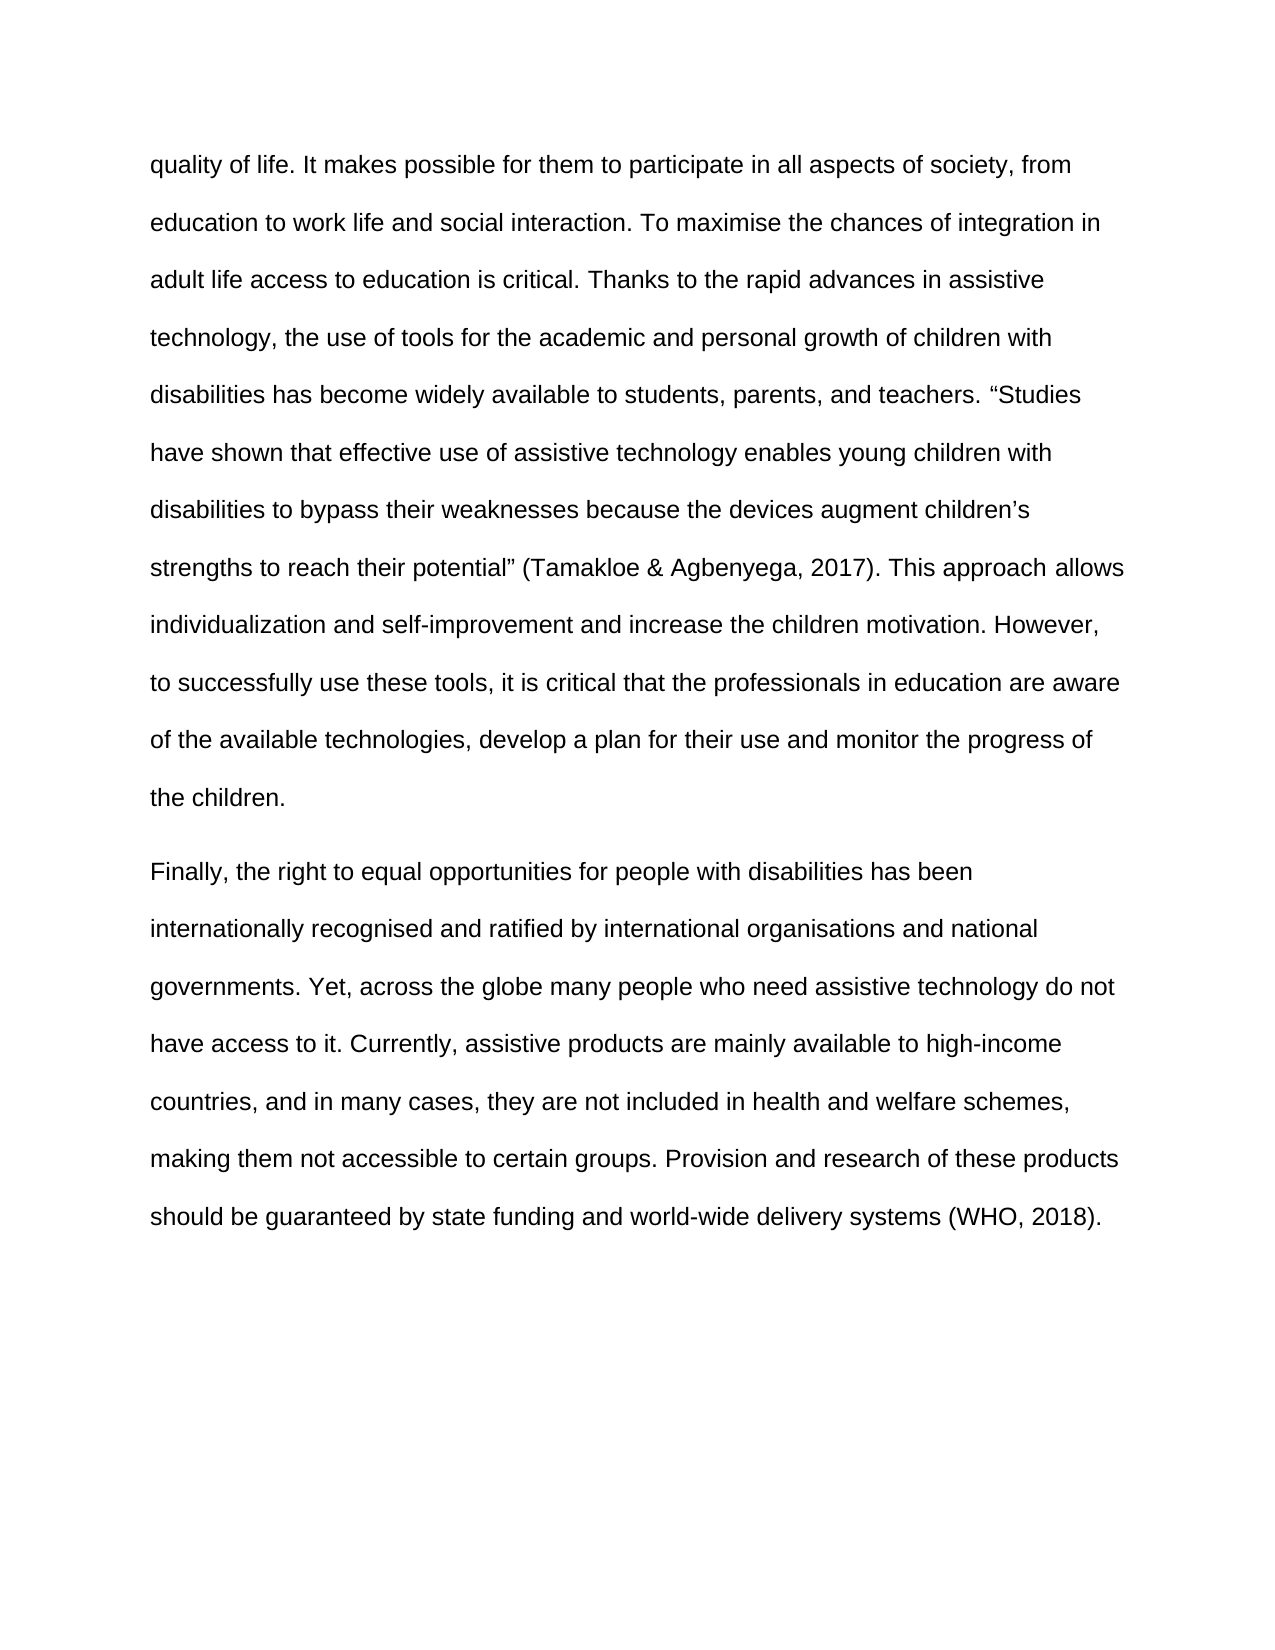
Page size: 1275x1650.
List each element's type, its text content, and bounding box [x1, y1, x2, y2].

text Finally, the right to equal opportunities for people with disabilities has been internationally recognised and ratified by international organisations and national governments. Yet, across the globe many people who need assistive technology do not have access to it. Currently, assistive products are mainly available to high-income countries, and in many cases, they are not included in health and welfare schemes, making them not accessible to certain groups. Provision and research of these products should be guaranteed by state funding and world-wide delivery systems (WHO, 2018). [150, 857, 1125, 1230]
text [150, 150, 1125, 811]
